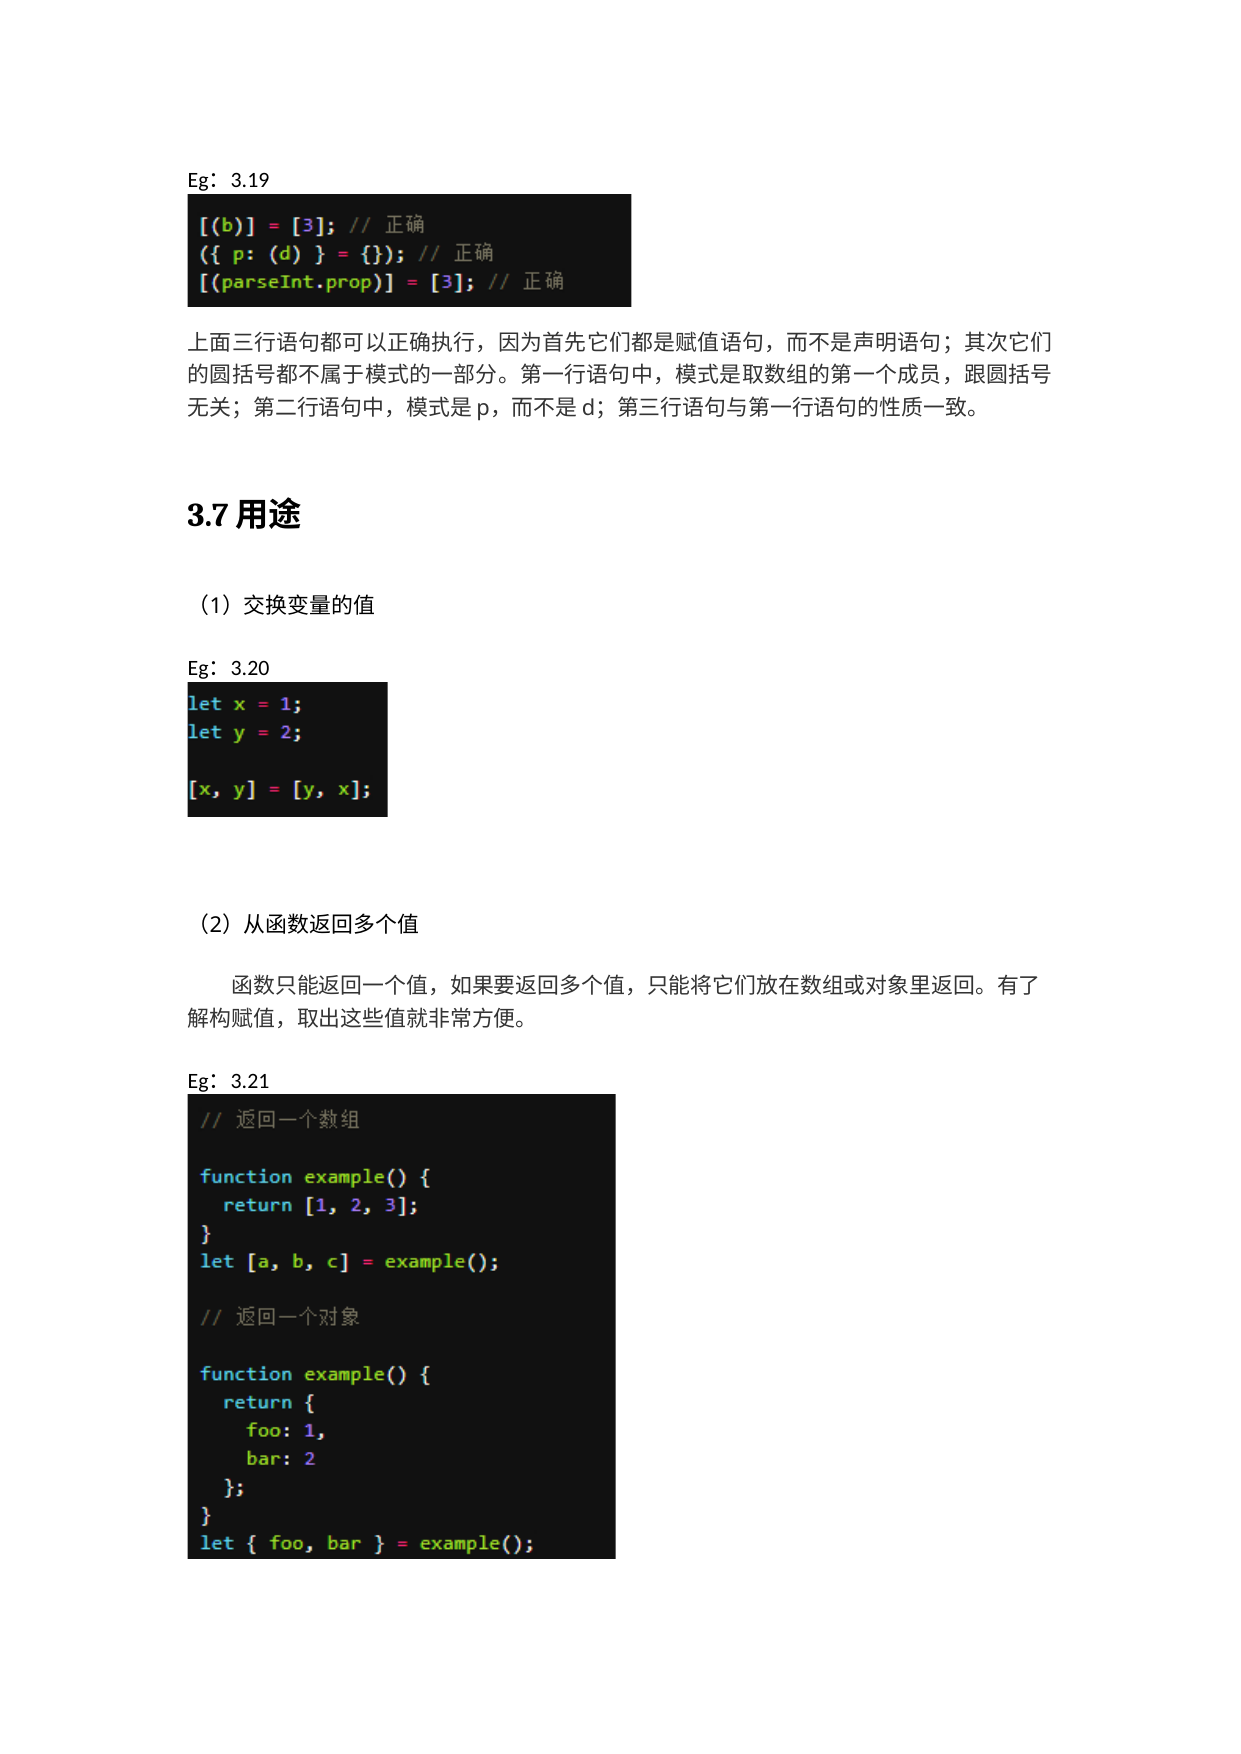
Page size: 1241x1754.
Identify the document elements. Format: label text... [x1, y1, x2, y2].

text （2）从函数返回多个值 [187, 906, 1053, 939]
subtitle 3.7用途 [187, 479, 1053, 544]
picture [187, 194, 632, 307]
text （1）交换变量的值 [187, 588, 1053, 621]
text Eg：3.20 [187, 650, 1053, 682]
text Eg：3.19 [187, 162, 1053, 194]
text Eg：3.21 [187, 1062, 1053, 1095]
text 函数只能返回一个值，如果要返回多个值，只能将它们放在数组或对象里返回。有了解构赋值，取出这些值就非常方便。 [187, 968, 1053, 1033]
text 上面三行语句都可以正确执行，因为首先它们都是赋值语句，而不是声明语句；其次它们的圆括号都不属于模式的一部分。第一行语句中，模式是取数组的第一个成员，跟圆括号无关；第二行语句中，模式是p，而不是d；第三行语句与第一行语句的性质一致。 [187, 324, 1053, 422]
picture [187, 1094, 616, 1559]
picture [187, 682, 388, 817]
